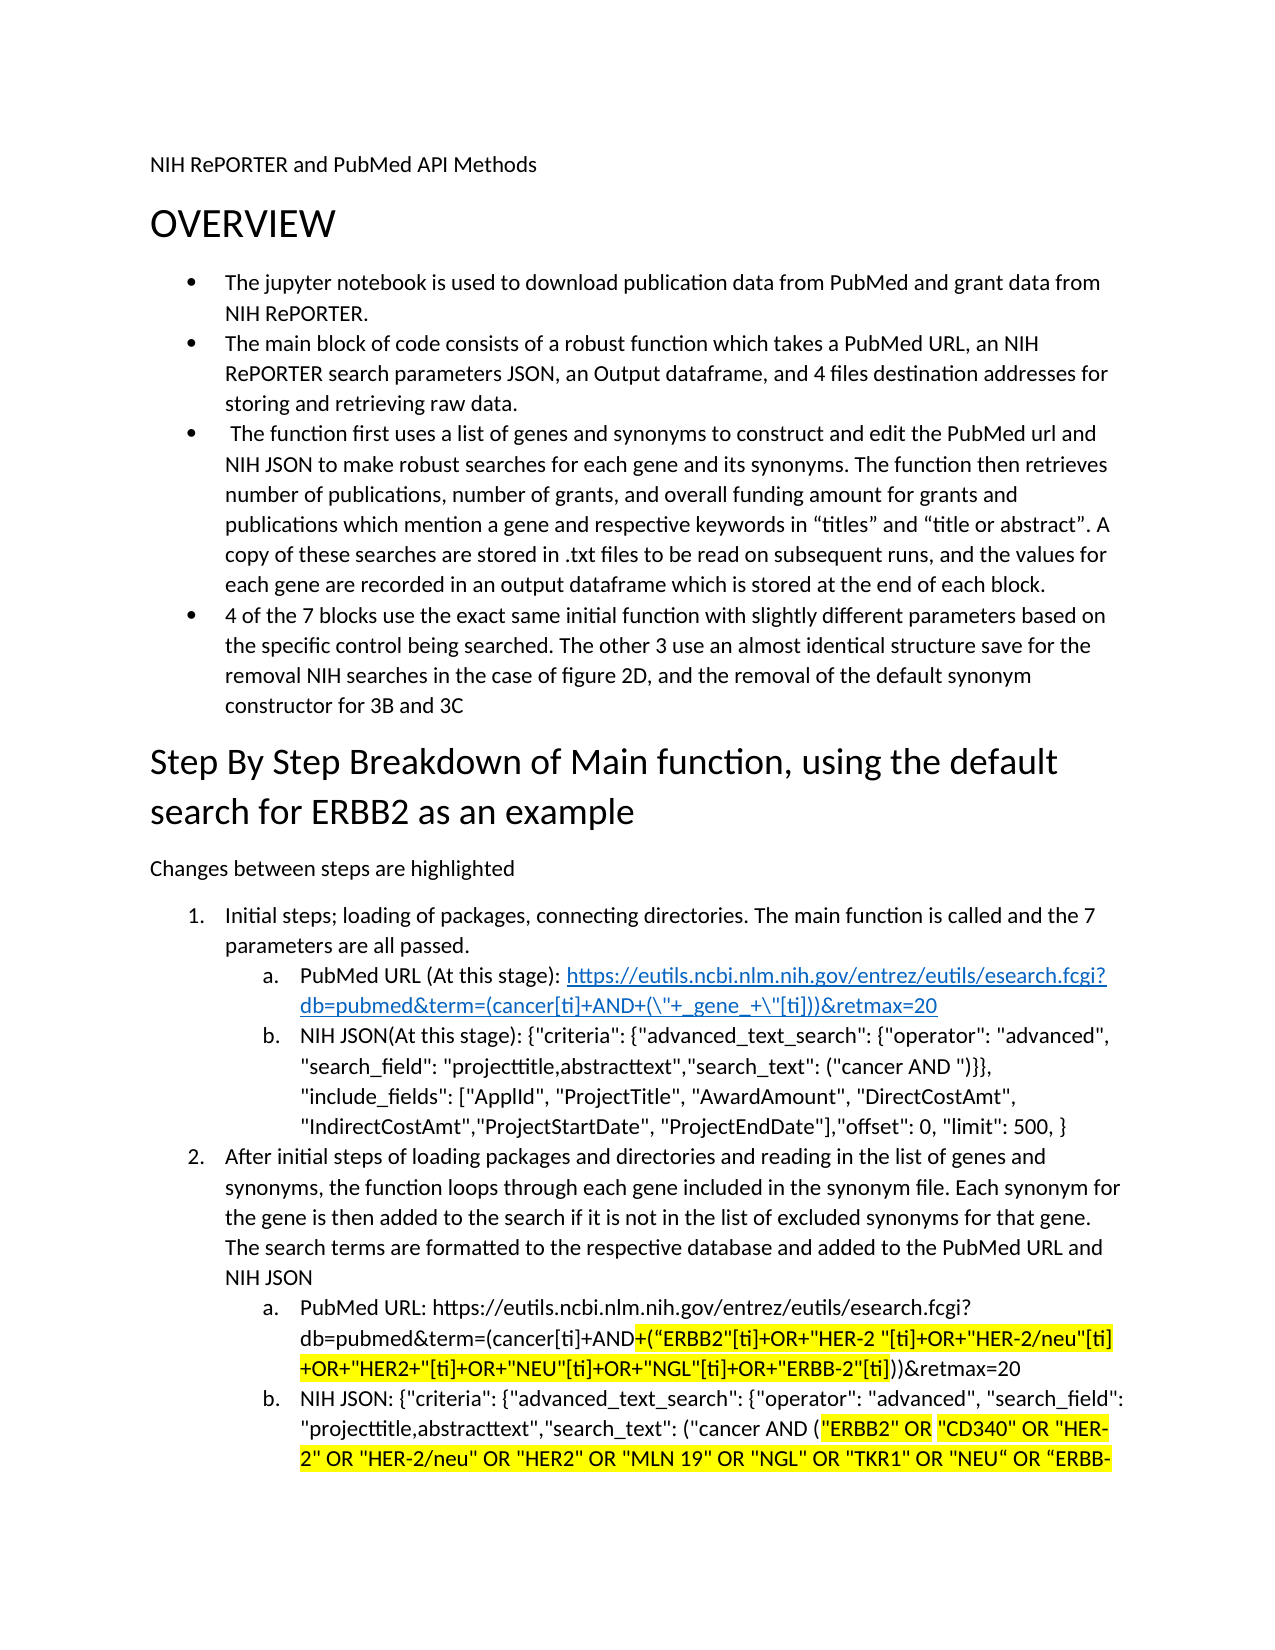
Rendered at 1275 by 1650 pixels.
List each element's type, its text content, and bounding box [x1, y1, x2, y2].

text Step By Step Breakdown of Main function, using the default search for ERBB2 as an example [150, 738, 1125, 833]
list PubMed URL (At this stage): https://eutils.ncbi.nlm.nih.gov/entrez/eutils/esearch.fcgi?db=pubmed&term=(cancer[ti]+AND+(\"+_gene_+\"[ti]))&retmax=20 [262, 961, 1125, 1019]
text Changes between steps are highlighted [150, 854, 1125, 882]
list PubMed URL: https://eutils.ncbi.nlm.nih.gov/entrez/eutils/esearch.fcgi?db=pubmed&term=(cancer[ti]+AND+(“ERBB2"[ti]+OR+"HER-2 "[ti]+OR+"HER-2/neu"[ti]+OR+"HER2+"[ti]+OR+"NEU"[ti]+OR+"NGL"[ti]+OR+"ERBB-2"[ti]))&retmax=20 [262, 1293, 1125, 1382]
list After initial steps of loading packages and directories and reading in the list of genes and synonyms, the function loops through each gene included in the synonym file. Each synonym for the gene is then added to the search if it is not in the list of excluded synonyms for that gene. The search terms are formatted to the respective database and added to the PubMed URL and NIH JSON [187, 1142, 1125, 1291]
text OVERVIEW [150, 197, 1125, 248]
text NIH RePORTER and PubMed API Methods [150, 150, 1125, 178]
list The main block of code consists of a robust function which takes a PubMed URL, an NIH RePORTER search parameters JSON, an Output dataframe, and 4 files destination addresses for storing and retrieving raw data. [187, 329, 1125, 417]
list 4 of the 7 blocks use the exact same initial function with slightly different parameters based on the specific control being searched. The other 3 use an almost identical structure save for the removal NIH searches in the case of figure 2D, and the removal of the default synonym constructor for 3B and 3C [187, 601, 1125, 719]
list The jupyter notebook is used to download publication data from PubMed and grant data from NIH RePORTER. [187, 268, 1125, 327]
list The function first uses a list of genes and synonyms to construct and edit the PubMed url and NIH JSON to make robust searches for each gene and its synonyms. The function then retrieves number of publications, number of grants, and overall funding amount for grants and publications which mention a gene and respective keywords in “titles” and “title or abstract”. A copy of these searches are stored in .txt files to be read on subsequent runs, and the values for each gene are recorded in an output dataframe which is stored at the end of each block. [187, 419, 1125, 598]
list Initial steps; loading of packages, connecting directories. The main function is called and the 7 parameters are all passed. [187, 901, 1125, 959]
list NIH JSON(At this stage): {"criteria": {"advanced_text_search": {"operator": "advanced", "search_field": "projecttitle,abstracttext","search_text": ("cancer AND ")}}, "include_fields": ["ApplId", "ProjectTitle", "AwardAmount", "DirectCostAmt", "IndirectCostAmt","ProjectStartDate", "ProjectEndDate"],"offset": 0, "limit": 500, } [262, 1022, 1125, 1140]
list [262, 1384, 1125, 1472]
